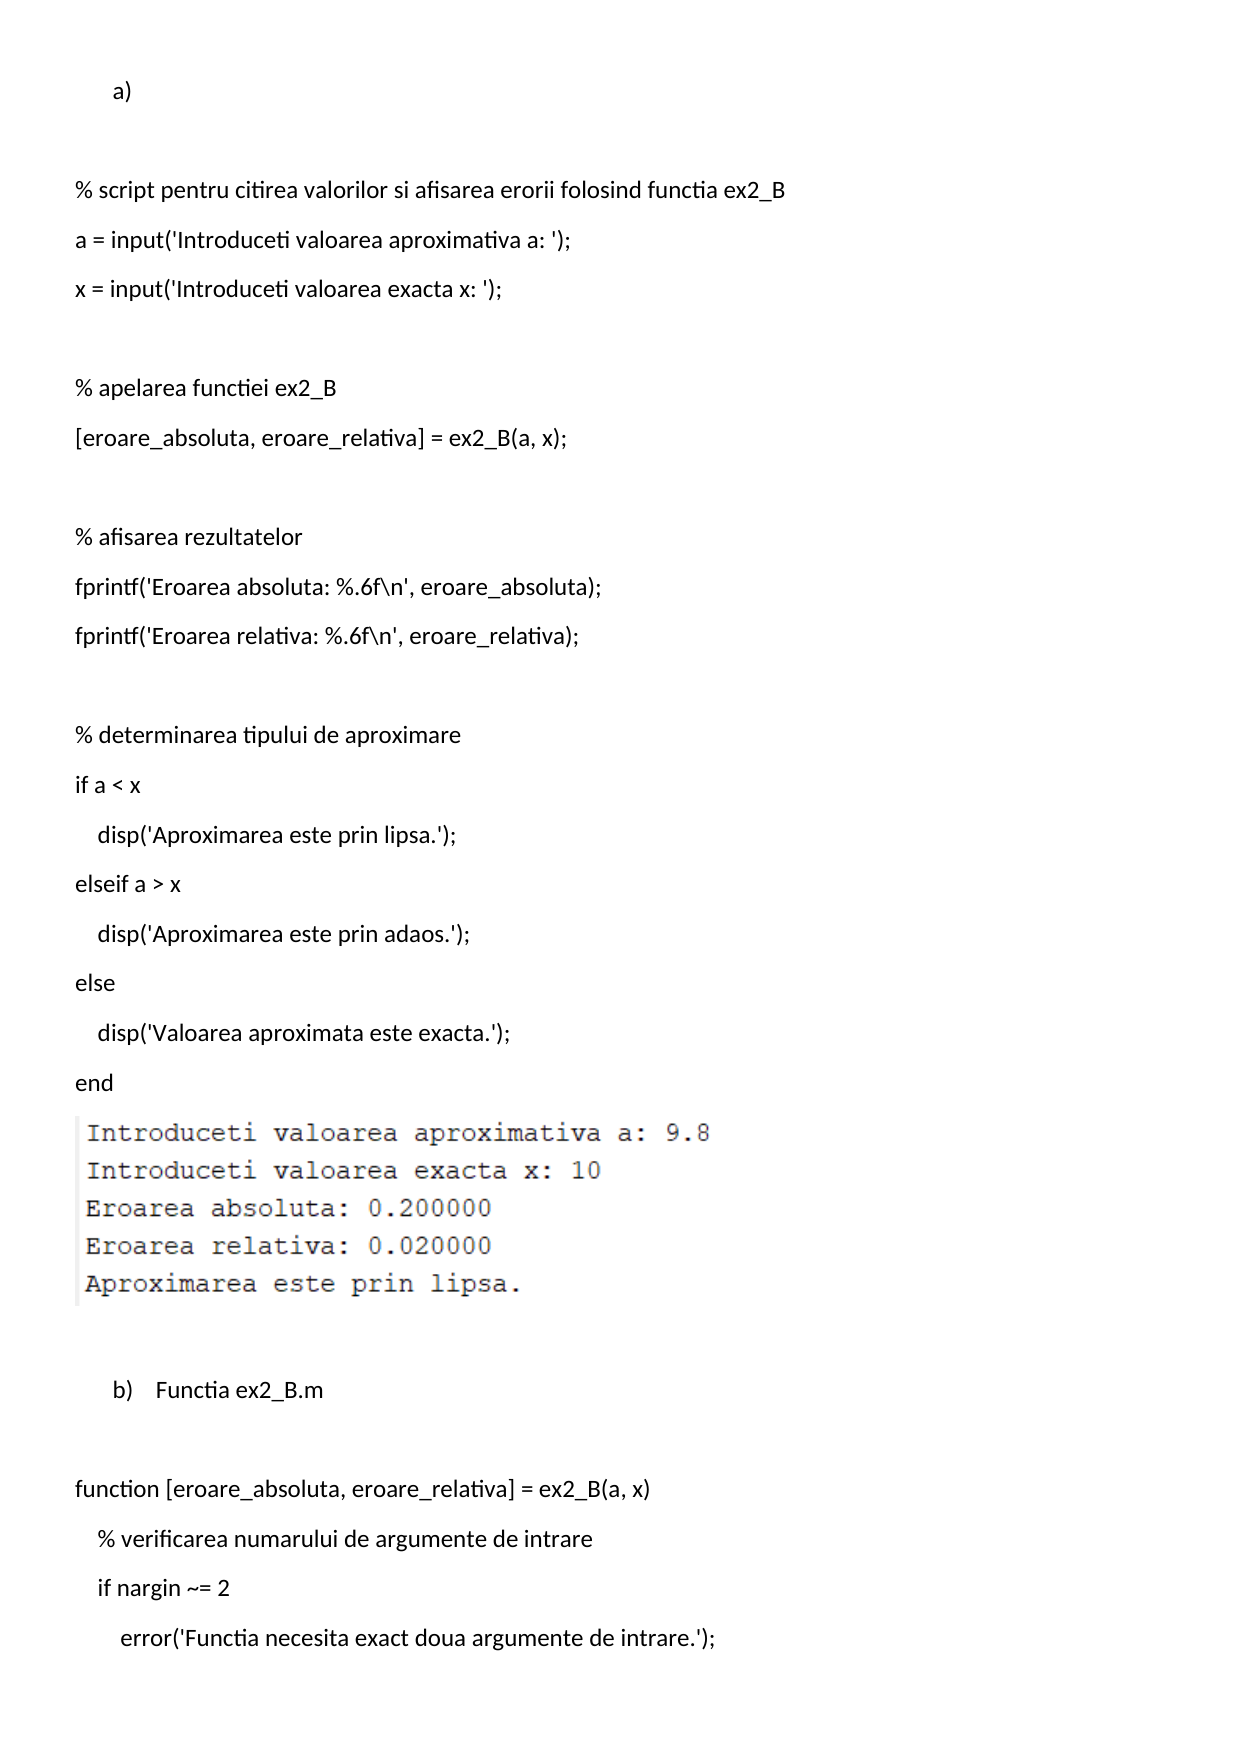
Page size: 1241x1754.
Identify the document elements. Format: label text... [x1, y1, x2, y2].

text % script pentru citirea valorilor si afisarea erorii folosind functia ex2_B [75, 174, 1165, 205]
list Functia ex2_B.m [112, 1374, 1165, 1404]
text disp('Valoarea aproximata este exacta.'); [75, 1017, 1165, 1048]
text if nargin ~= 2 [75, 1572, 1165, 1603]
text function [eroare_absoluta, eroare_relativa] = ex2_B(a, x) [75, 1473, 1165, 1504]
text fprintf('Eroarea absoluta: %.6f\n', eroare_absoluta); [75, 571, 1165, 601]
text fprintf('Eroarea relativa: %.6f\n', eroare_relativa); [75, 620, 1165, 651]
text % verificarea numarului de argumente de intrare [75, 1523, 1165, 1553]
text % determinarea tipului de aproximare [75, 719, 1165, 750]
picture [75, 1116, 721, 1306]
text a = input('Introduceti valoarea aproximativa a: '); [75, 224, 1165, 254]
text disp('Aproximarea este prin adaos.'); [75, 918, 1165, 948]
text disp('Aproximarea este prin lipsa.'); [75, 819, 1165, 849]
text [eroare_absoluta, eroare_relativa] = ex2_B(a, x); [75, 422, 1165, 453]
text end [75, 1067, 1165, 1097]
text if a < x [75, 769, 1165, 800]
text % apelarea functiei ex2_B [75, 372, 1165, 403]
text % afisarea rezultatelor [75, 521, 1165, 552]
text x = input('Introduceti valoarea exacta x: '); [75, 273, 1165, 304]
text error('Functia necesita exact doua argumente de intrare.'); [75, 1622, 1165, 1652]
text elseif a > x [75, 868, 1165, 899]
text else [75, 967, 1165, 998]
